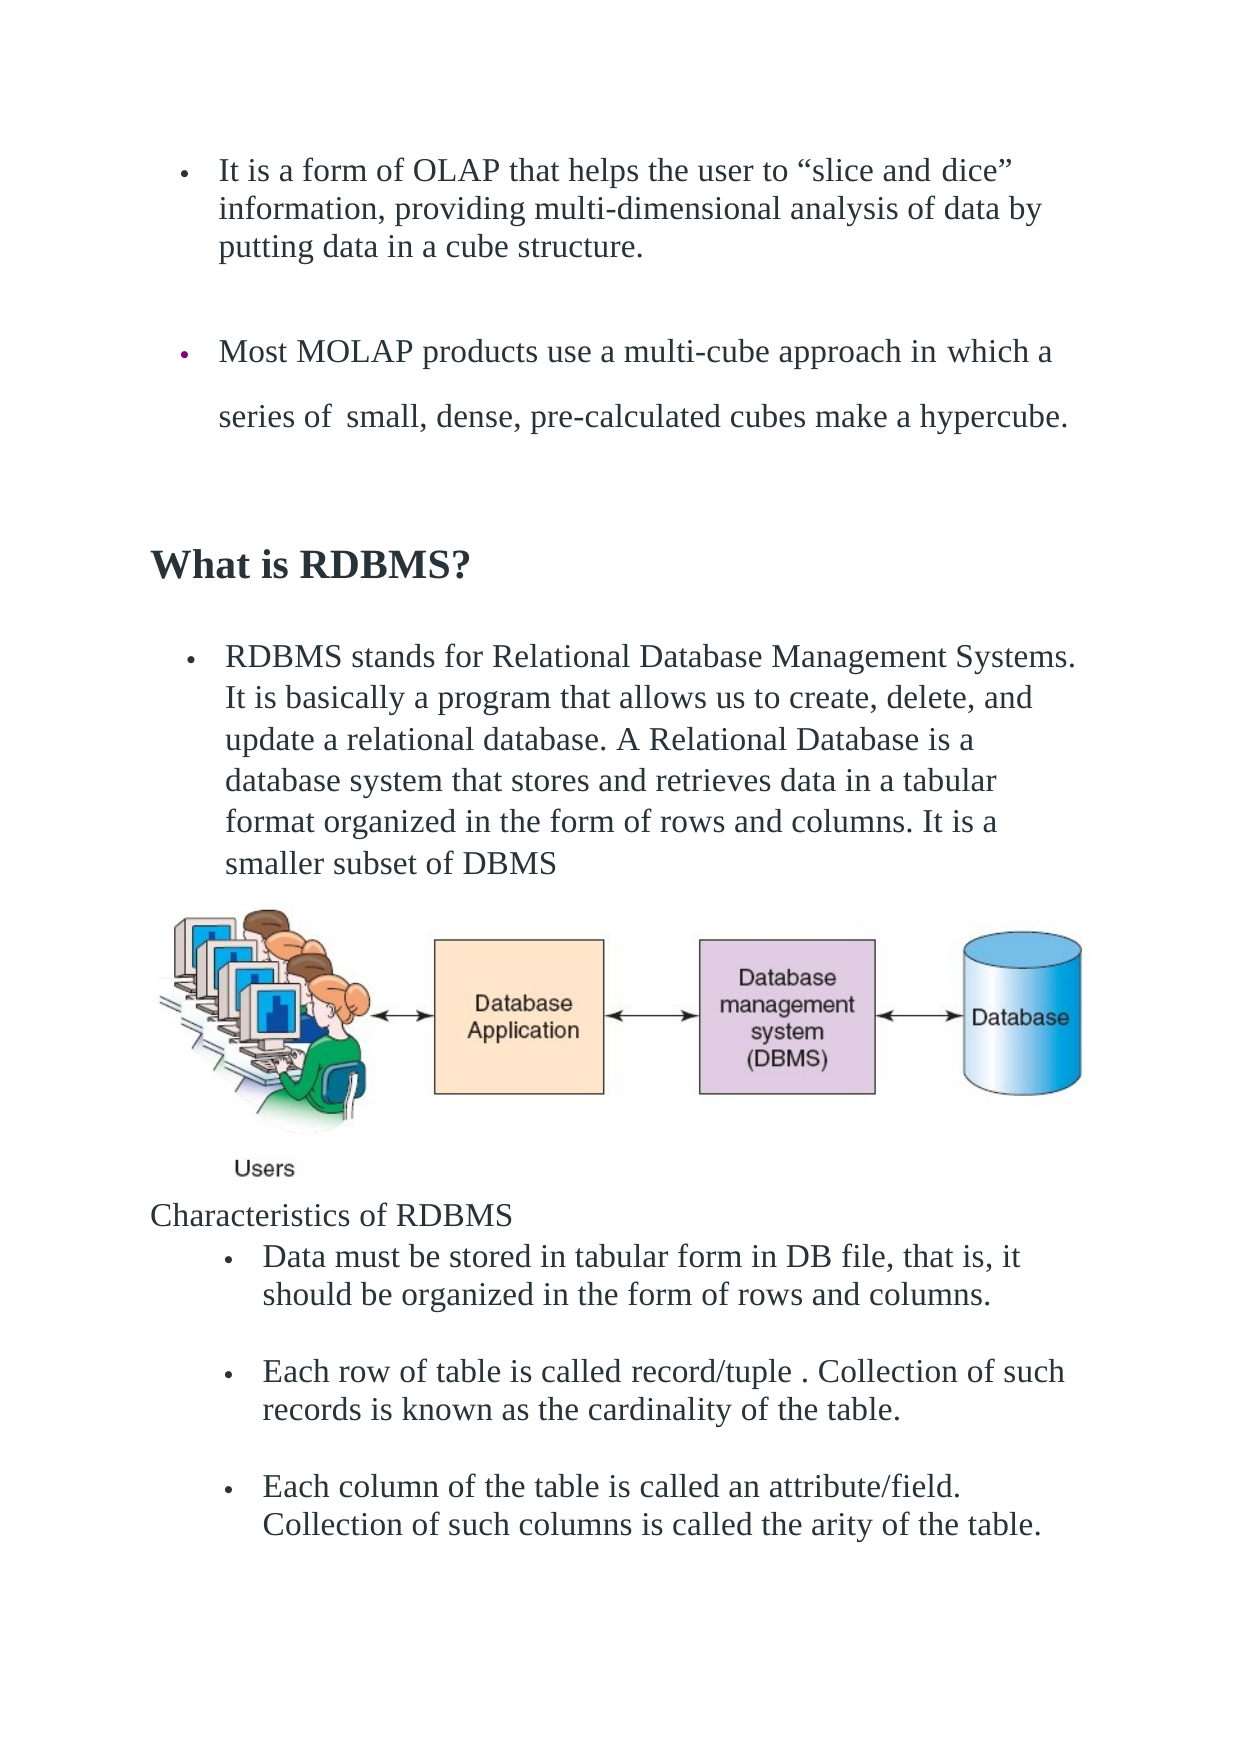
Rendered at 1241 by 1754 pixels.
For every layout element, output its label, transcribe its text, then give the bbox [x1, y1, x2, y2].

subtitle What is RDBMS? [150, 539, 1090, 587]
list RDBMS stands for Relational Database Management Systems. It is basically a program that allows us to create, delete, and update a relational database. A Relational Database is a database system that stores and retrieves data in a tabular format organized in the form of rows and columns. It is a smaller subset of DBMS [187, 636, 1090, 881]
subtitle Characteristics of RDBMS [150, 1196, 1090, 1234]
list Data must be stored in tabular form in DB file, that is, it should be organized in the form of rows and columns. [225, 1236, 1090, 1313]
list Most MOLAP products use a multi-cube approach in which a series of small, dense, pre-calculated cubes make a hypercube. [181, 331, 1083, 443]
picture [150, 901, 1091, 1178]
list Each column of the table is called an attribute/field. Collection of such columns is called the arity of the table. [225, 1466, 1090, 1543]
list It is a form of OLAP that helps the user to “slice and dice” information, providing multi-dimensional analysis of data by putting data in a cube structure. [181, 150, 1085, 265]
list Each row of table is called record/tuple . Collection of such records is known as the cardinality of the table. [225, 1351, 1090, 1428]
